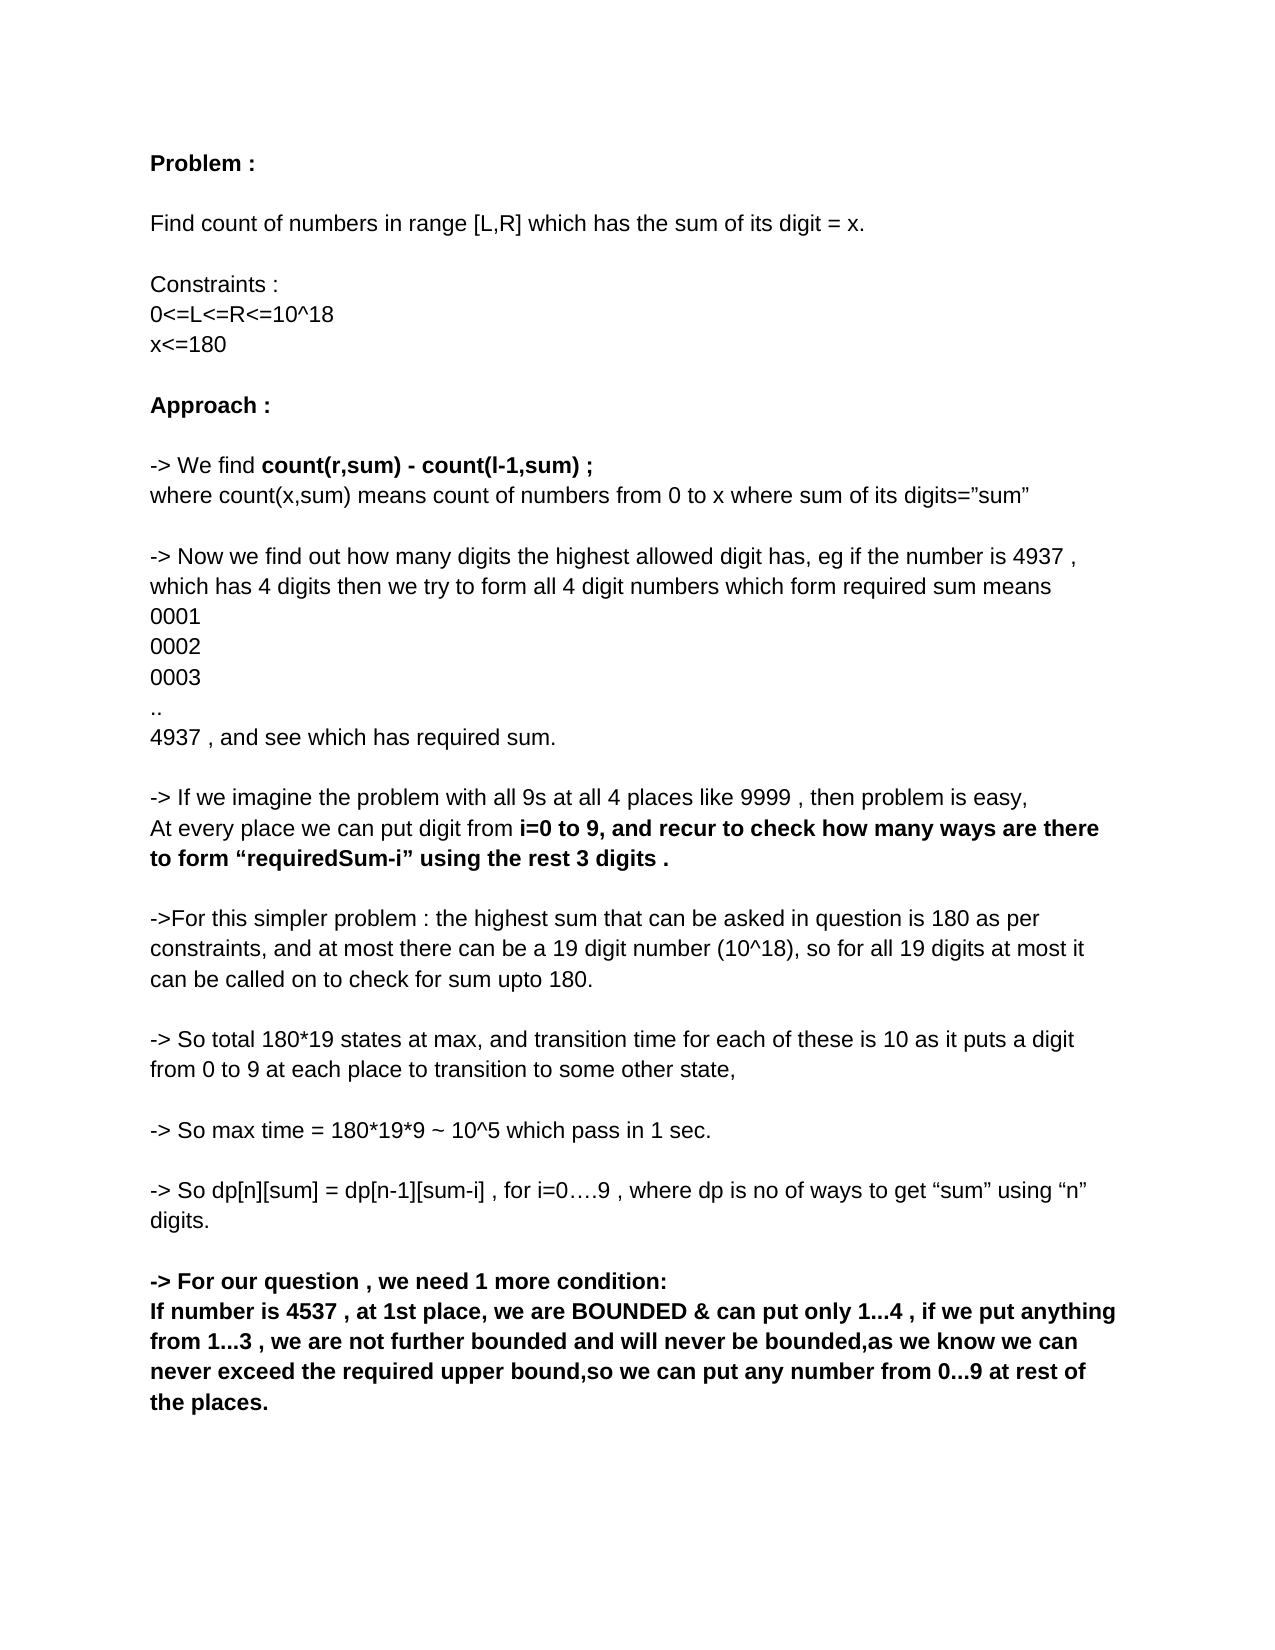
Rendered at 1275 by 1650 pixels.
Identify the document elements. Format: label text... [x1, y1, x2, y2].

text 0002 [150, 633, 1125, 660]
text -> Now we find out how many digits the highest allowed digit has, eg if the number is 4937 , which has 4 digits then we try to form all 4 digit numbers which form required sum means [150, 543, 1125, 599]
text .. [150, 694, 1125, 720]
text -> So max time = 180*19*9 ~ 10^5 which pass in 1 sec. [150, 1117, 1125, 1143]
text Approach : [150, 392, 1125, 418]
text 0003 [150, 663, 1125, 690]
text Constraints : [150, 271, 1125, 297]
text -> If we imagine the problem with all 9s at all 4 places like 9999 , then problem is easy, [150, 784, 1125, 811]
text At every place we can put digit from i=0 to 9, and recur to check how many ways are there to form “requiredSum-i” using the rest 3 digits . [150, 814, 1125, 871]
text ​​Find count of numbers in range [L,R] which has the sum of its digit = x. [150, 210, 1125, 237]
text ->For this simpler problem : the highest sum that can be asked in question is 180 as per constraints, and at most there can be a 19 digit number (10^18), so for all 19 digits at most it can be called on to check for sum upto 180. [150, 905, 1125, 992]
text -> So dp[n][sum] = dp[n-1][sum-i] , for i=0….9 , where dp is no of ways to get “sum” using “n” digits. [150, 1177, 1125, 1234]
text x<=180 [150, 331, 1125, 358]
text If number is 4537 , at 1st place, we are BOUNDED & can put only 1...4 , if we put anything from 1...3 , we are not further bounded and will never be bounded,as we know we can never exceed the required upper bound,so we can put any number from 0...9 at rest of the places. [150, 1298, 1125, 1415]
text -> For our question , we need 1 more condition: [150, 1268, 1125, 1294]
text -> We find count(r,sum) - count(l-1,sum) ; [150, 452, 1125, 478]
text where count(x,sum) means count of numbers from 0 to x where sum of its digits=”sum” [150, 482, 1125, 509]
text 0<=L<=R<=10^18 [150, 301, 1125, 327]
text Problem : [150, 150, 1125, 176]
text 4937 , and see which has required sum. [150, 724, 1125, 750]
text -> So total 180*19 states at max, and transition time for each of these is 10 as it puts a digit from 0 to 9 at each place to transition to some other state, [150, 1026, 1125, 1083]
text 0001 [150, 603, 1125, 629]
